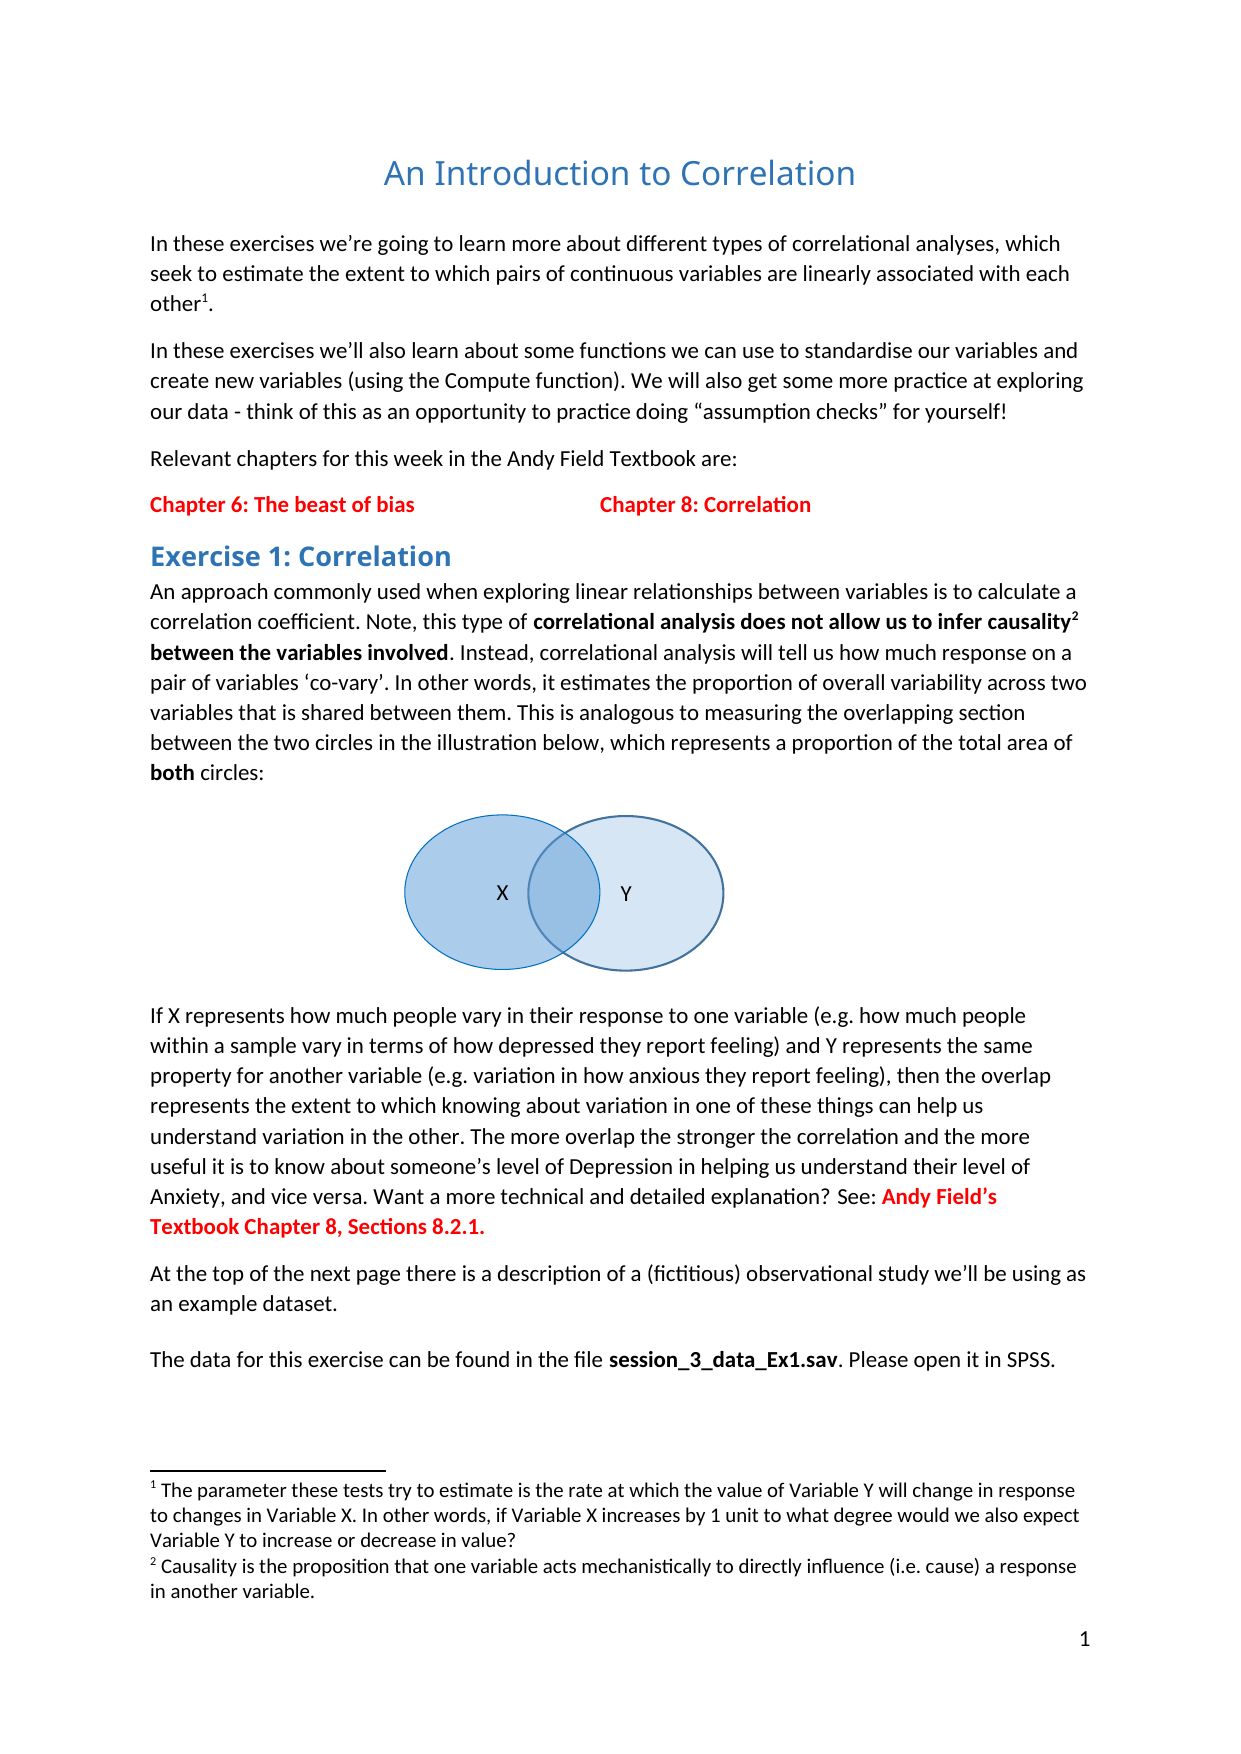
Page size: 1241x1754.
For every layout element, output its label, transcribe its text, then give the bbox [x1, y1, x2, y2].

text The data for this exercise can be found in the file session_3_data_Ex1.sav. Please open it in SPSS. [150, 1345, 1090, 1373]
text In these exercises we’ll also learn about some functions we can use to standardise our variables and create new variables (using the Compute function). We will also get some more practice at exploring our data - think of this as an opportunity to practice doing “assumption checks” for yourself! [150, 336, 1090, 425]
text At the top of the next page there is a description of a (fictitious) observational study we’ll be using as an example dataset. [150, 1259, 1090, 1318]
text An approach commonly used when exploring linear relationships between variables is to calculate a correlation coefficient. Note, this type of correlational analysis does not allow us to infer causality between the variables involved. Instead, correlational analysis will tell us how much response on a pair of variables ‘co-vary’. In other words, it estimates the proportion of overall variability across two variables that is shared between them. This is analogous to measuring the overlapping section between the two circles in the illustration below, which represents a proportion of the total area of both circles: [150, 577, 1090, 787]
text Relevant chapters for this week in the Andy Field Textbook are: [150, 444, 1090, 472]
text In these exercises we’re going to learn more about different types of correlational analyses, which seek to estimate the extent to which pairs of continuous variables are linearly associated with each other. [150, 229, 1090, 318]
text If X represents how much people vary in their response to one variable (e.g. how much people within a sample vary in terms of how depressed they report feeling) and Y represents the same property for another variable (e.g. variation in how anxious they report feeling), then the overlap represents the extent to which knowing about variation in one of these things can help us understand variation in the other. The more overlap the stronger the correlation and the more useful it is to know about someone’s level of Depression in helping us understand their level of Anxiety, and vice versa. Want a more technical and detailed explanation? See: Andy Field’s Textbook Chapter 8, Sections 8.2.1. [150, 1001, 1090, 1241]
subtitle Exercise 1: Correlation [150, 537, 1090, 574]
subtitle An Introduction to Correlation [150, 150, 1090, 195]
text Chapter 6: The beast of bias Chapter 8: Correlation [150, 491, 1090, 519]
